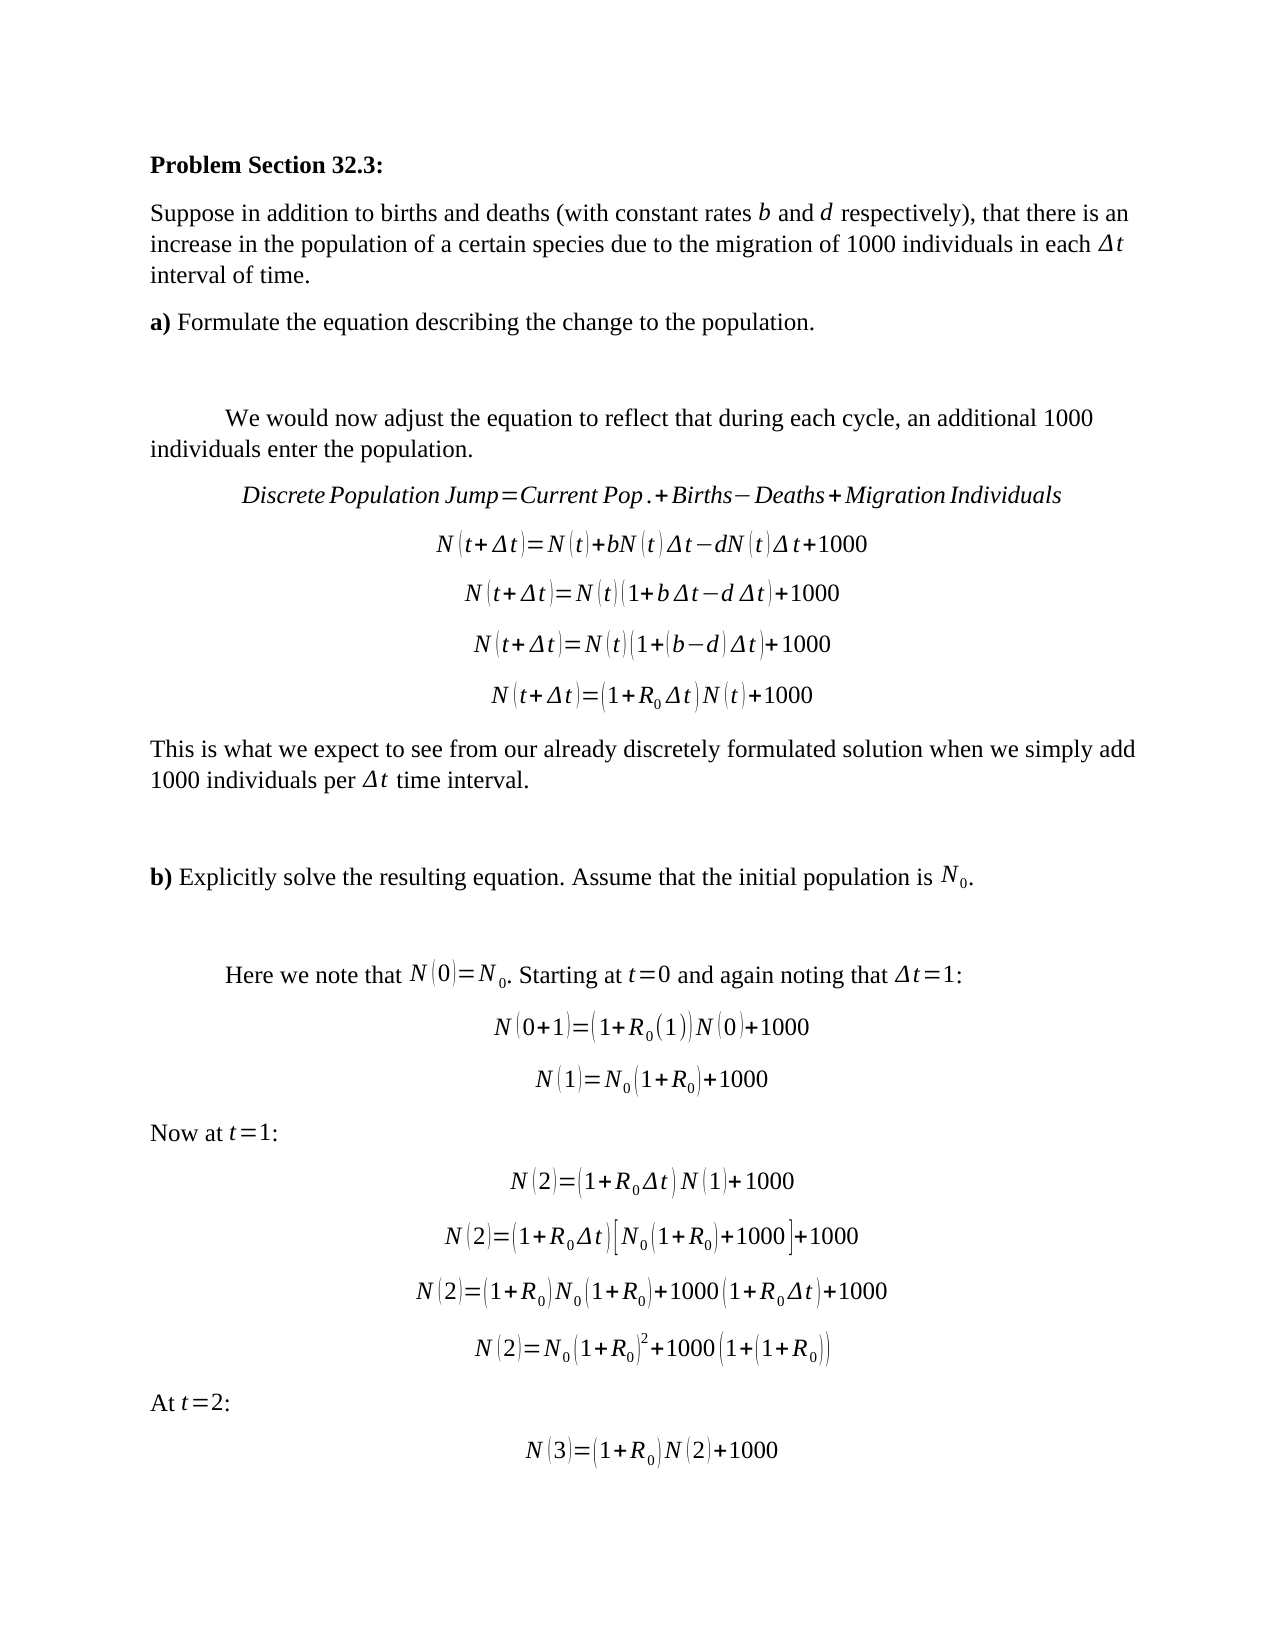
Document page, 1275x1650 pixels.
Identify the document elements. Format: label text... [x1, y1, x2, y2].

text a) Formulate the equation describing the change to the population. [150, 307, 1153, 336]
text b) Explicitly solve the resulting equation. Assume that the initial population is . [150, 860, 1153, 892]
text Suppose in addition to births and deaths (with constant rates and respectively), that there is an increase in the population of a certain species due to the migration of 1000 individuals in each interval of time. [150, 198, 1153, 288]
text Problem Section 32.3: [150, 150, 1153, 179]
text At : [150, 1388, 1153, 1417]
text We would now adjust the equation to reflect that during each cycle, an additional 1000 individuals enter the population. [150, 403, 1153, 463]
text Here we note that . Starting at and again noting that : [150, 958, 1153, 991]
text Now at : [150, 1118, 1153, 1147]
text This is what we expect to see from our already discretely formulated solution when we simply add 1000 individuals per time interval. [150, 734, 1153, 794]
